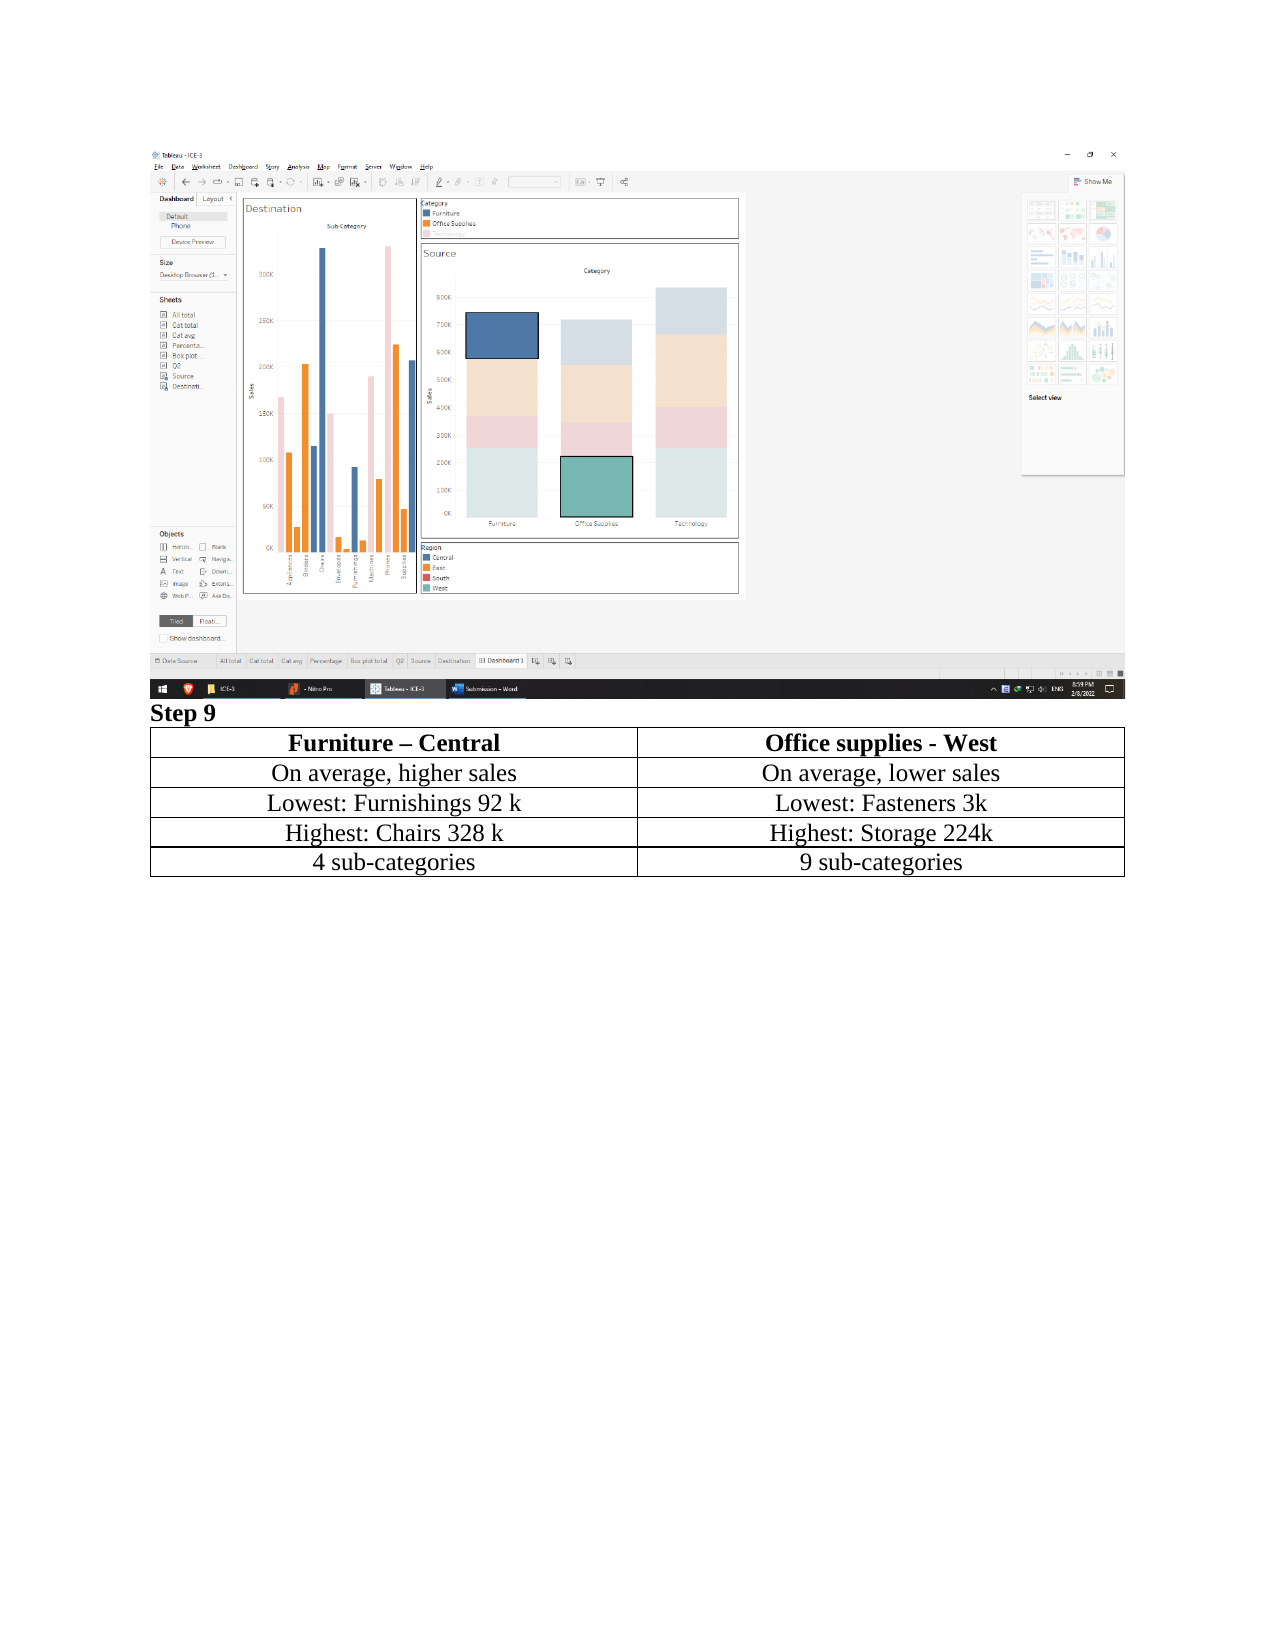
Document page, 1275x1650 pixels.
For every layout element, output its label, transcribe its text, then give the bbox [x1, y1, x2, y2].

table_cell Highest: Storage 224k [638, 818, 1124, 846]
table_header Office supplies - West [638, 728, 1124, 757]
table_cell Lowest: Fasteners 3k [638, 788, 1124, 817]
table_cell 4 sub-categories [151, 848, 637, 876]
table_cell 9 sub-categories [638, 848, 1124, 876]
text Step 9 [150, 699, 1125, 727]
table_cell On average, higher sales [151, 758, 637, 787]
picture [150, 150, 1125, 699]
table_cell On average, lower sales [638, 758, 1124, 787]
table_cell Highest: Chairs 328 k [151, 818, 637, 846]
table_header Furniture – Central [151, 728, 637, 757]
table_cell Lowest: Furnishings 92 k [151, 788, 637, 817]
